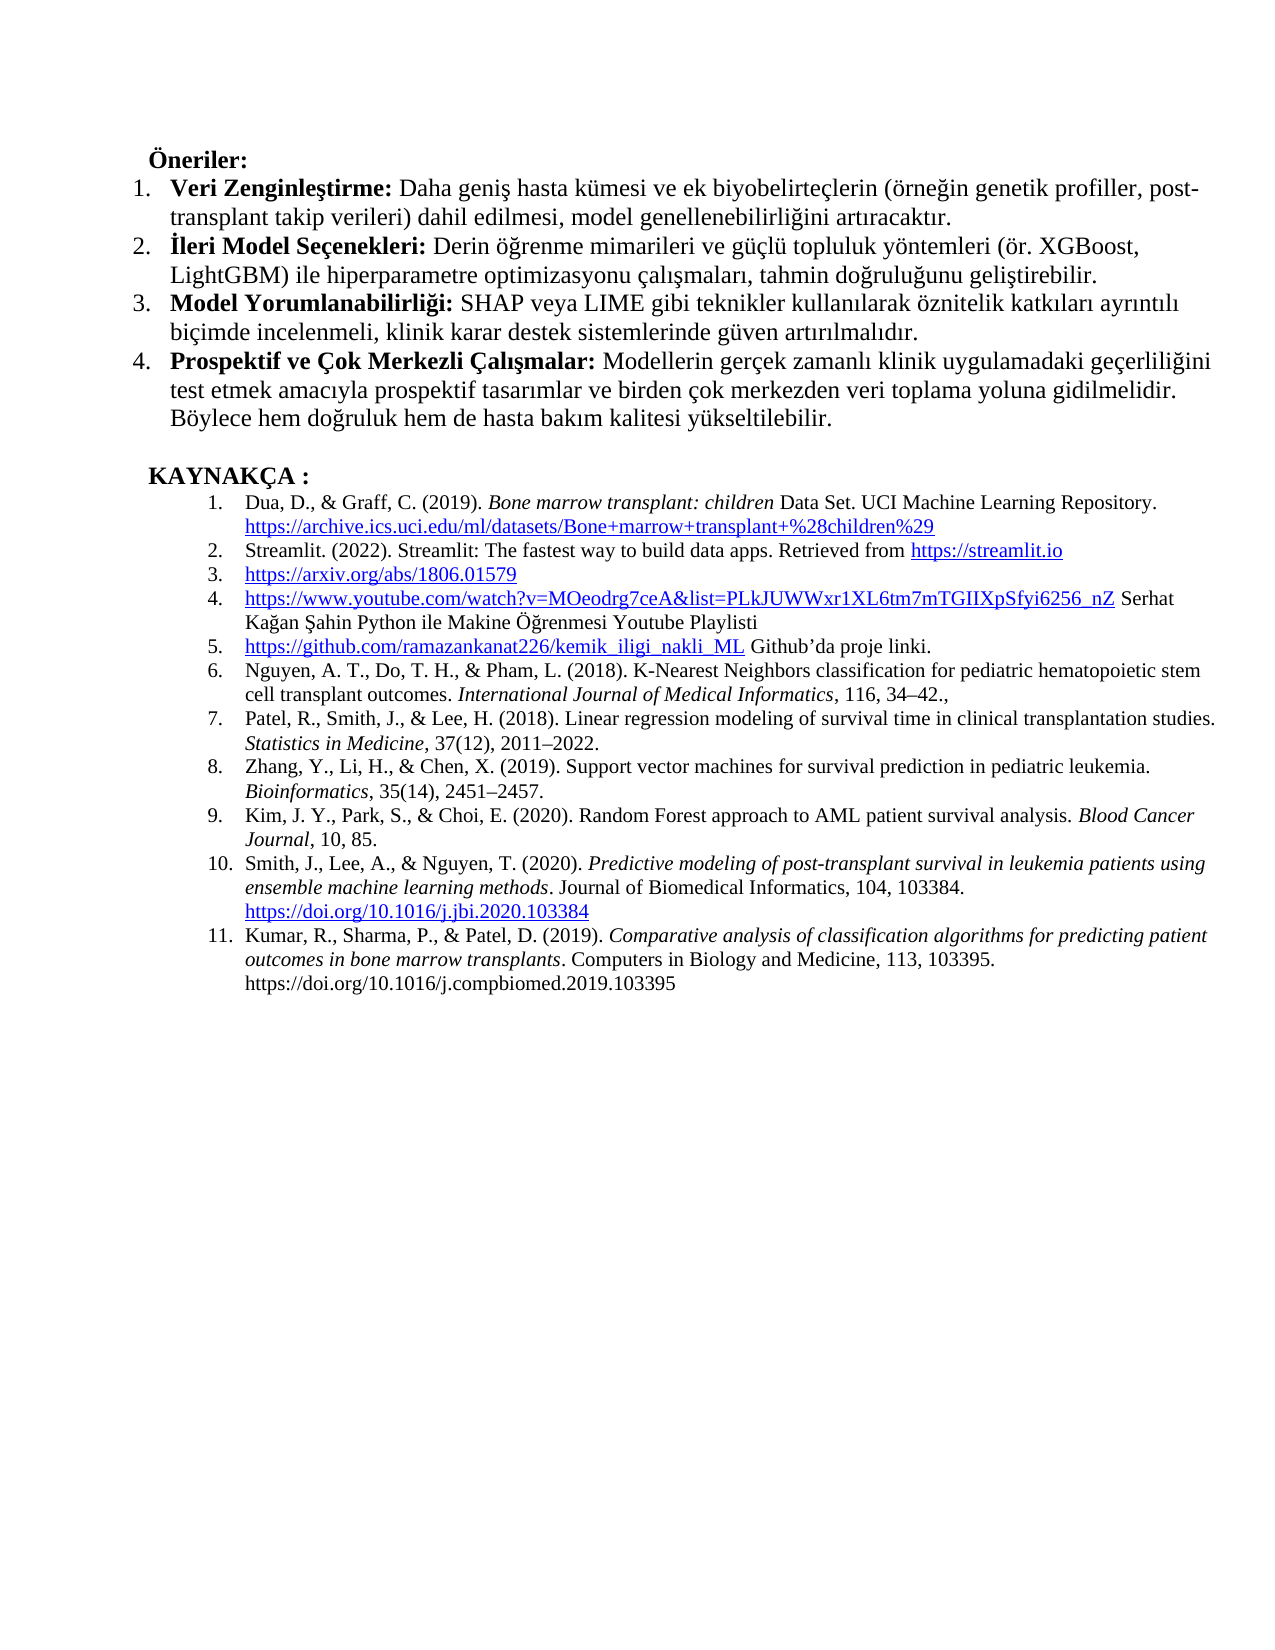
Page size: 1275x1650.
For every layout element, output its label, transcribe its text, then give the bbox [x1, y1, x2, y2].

list Kumar, R., Sharma, P., & Patel, D. (2019). Comparative analysis of classification algorithms for predicting patient outcomes in bone marrow transplants. Computers in Biology and Medicine, 113, 103395. https://doi.org/10.1016/j.compbiomed.2019.103395 [207, 923, 1222, 995]
list https://github.com/ramazankanat226/kemik_iligi_nakli_ML Github’da proje linki. [207, 634, 1222, 658]
list https://www.youtube.com/watch?v=MOeodrg7ceA&list=PLkJUWWxr1XL6tm7mTGIIXpSfyi6256_nZ Serhat Kağan Şahin Python ile Makine Öğrenmesi Youtube Playlisti [207, 586, 1222, 634]
text Öneriler: [148, 145, 1222, 173]
list Prospektif ve Çok Merkezli Çalışmalar: Modellerin gerçek zamanlı klinik uygulamadaki geçerliliğini test etmek amacıyla prospektif tasarımlar ve birden çok merkezden veri toplama yoluna gidilmelidir. Böylece hem doğruluk hem de hasta bakım kalitesi yükseltilebilir. [132, 346, 1222, 432]
list https://arxiv.org/abs/1806.01579 [207, 562, 1222, 586]
list Streamlit. (2022). Streamlit: The fastest way to build data apps. Retrieved from https://streamlit.io [207, 538, 1222, 562]
list Dua, D., & Graff, C. (2019). Bone marrow transplant: children Data Set. UCI Machine Learning Repository. https://archive.ics.uci.edu/ml/datasets/Bone+marrow+transplant+%28children%29 [207, 490, 1222, 538]
list Model Yorumlanabilirliği: SHAP veya LIME gibi teknikler kullanılarak öznitelik katkıları ayrıntılı biçimde incelenmeli, klinik karar destek sistemlerinde güven artırılmalıdır. [132, 288, 1222, 346]
list Patel, R., Smith, J., & Lee, H. (2018). Linear regression modeling of survival time in clinical transplantation studies. Statistics in Medicine, 37(12), 2011–2022. [207, 706, 1222, 754]
list Kim, J. Y., Park, S., & Choi, E. (2020). Random Forest approach to AML patient survival analysis. Blood Cancer Journal, 10, 85. [207, 803, 1222, 851]
list Nguyen, A. T., Do, T. H., & Pham, L. (2018). K-Nearest Neighbors classification for pediatric hematopoietic stem cell transplant outcomes. International Journal of Medical Informatics, 116, 34–42., [207, 658, 1222, 706]
text KAYNAKÇA : [148, 461, 1222, 490]
list Smith, J., Lee, A., & Nguyen, T. (2020). Predictive modeling of post-transplant survival in leukemia patients using ensemble machine learning methods. Journal of Biomedical Informatics, 104, 103384. https://doi.org/10.1016/j.jbi.2020.103384 [207, 851, 1222, 923]
list Zhang, Y., Li, H., & Chen, X. (2019). Support vector machines for survival prediction in pediatric leukemia. Bioinformatics, 35(14), 2451–2457. [207, 754, 1222, 803]
